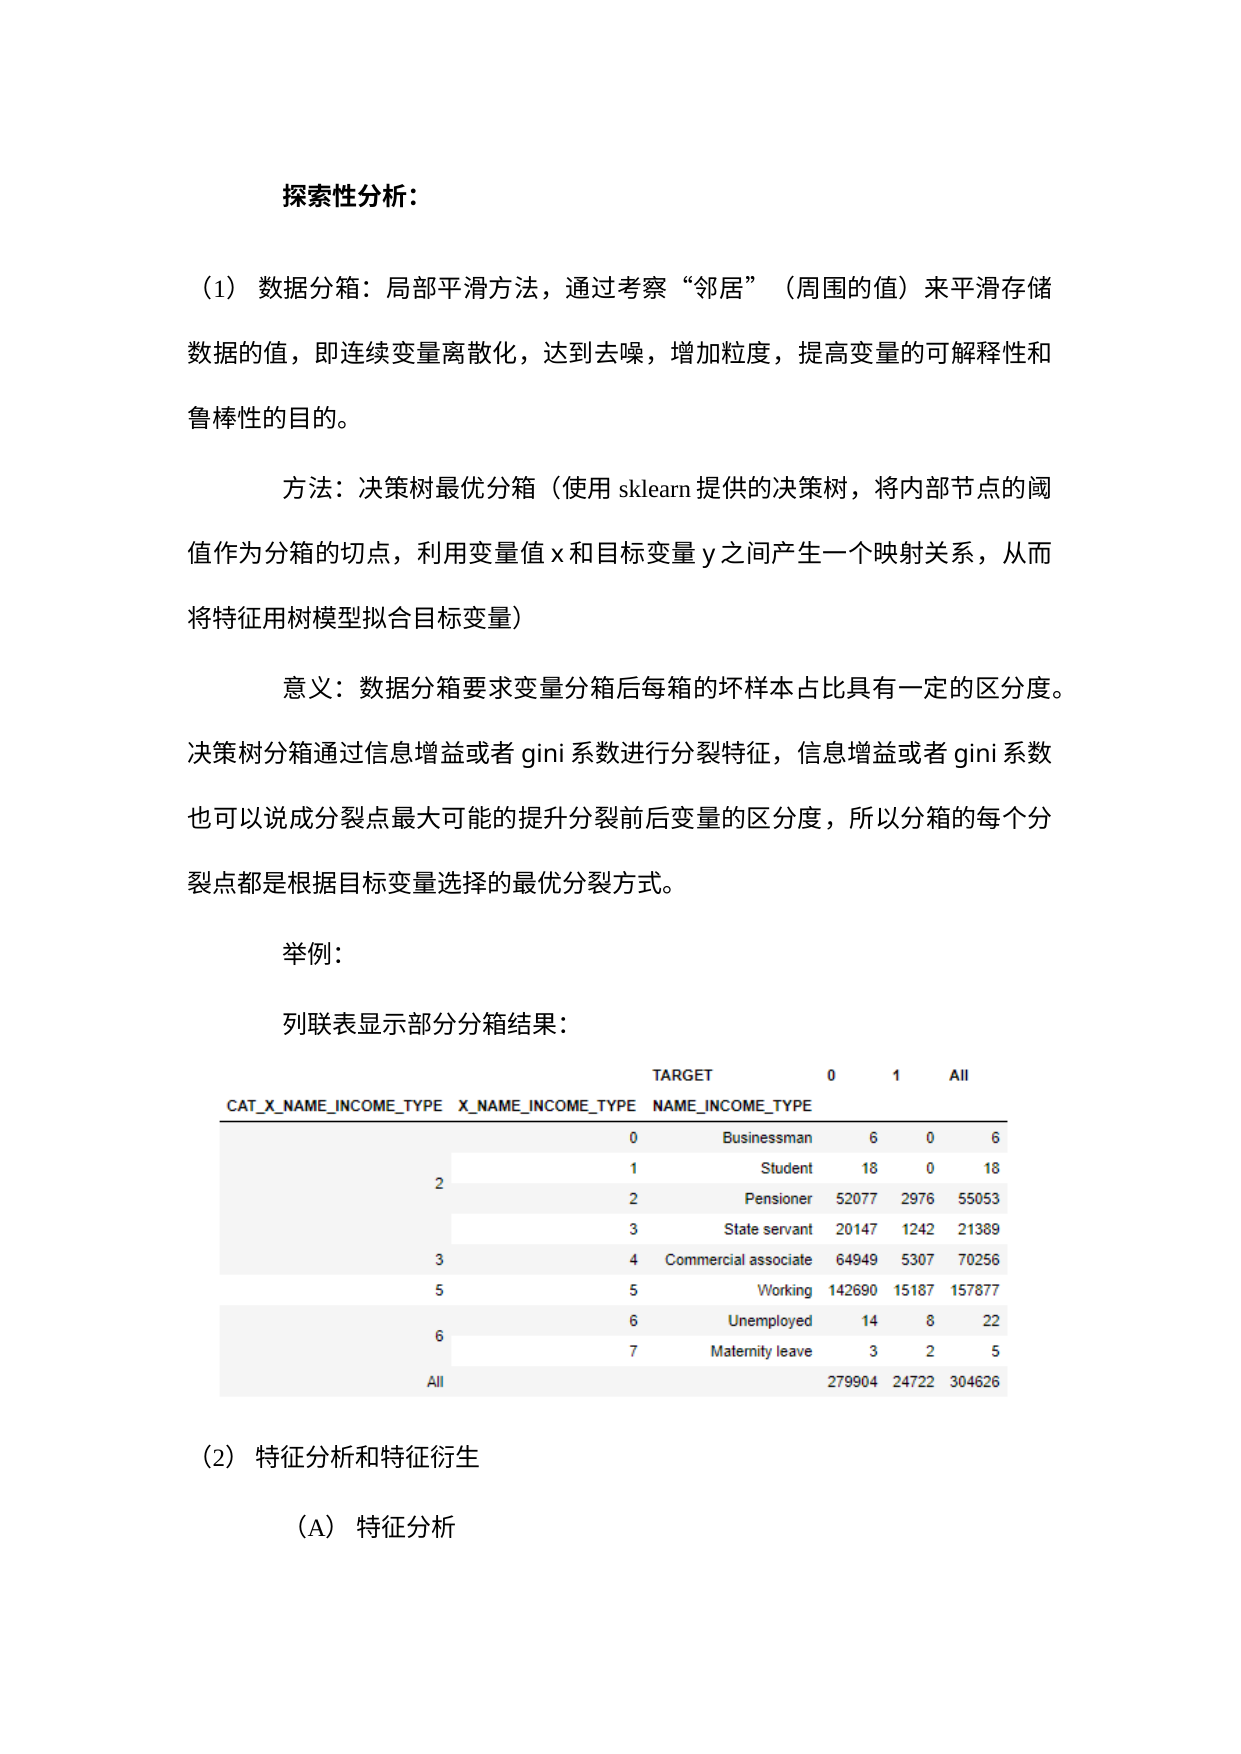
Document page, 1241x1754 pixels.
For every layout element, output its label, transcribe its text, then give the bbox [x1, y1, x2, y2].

text （A） 特征分析 [187, 1493, 1053, 1558]
subtitle 探索性分析： [187, 162, 1053, 227]
text （1） 数据分箱：局部平滑方法，通过考察“邻居”（周围的值）来平滑存储数据的值，即连续变量离散化，达到去噪，增加粒度，提高变量的可解释性和鲁棒性的目的。 [187, 254, 1053, 449]
text 列联表显示部分分箱结果： [187, 990, 1053, 1055]
picture [206, 1060, 1034, 1408]
text 方法：决策树最优分箱（使用sklearn提供的决策树，将内部节点的阈值作为分箱的切点，利用变量值x和目标变量y之间产生一个映射关系，从而将特征用树模型拟合目标变量） [187, 454, 1053, 649]
text 意义：数据分箱要求变量分箱后每箱的坏样本占比具有一定的区分度。决策树分箱通过信息增益或者gini系数进行分裂特征，信息增益或者gini系数也可以说成分裂点最大可能的提升分裂前后变量的区分度，所以分箱的每个分裂点都是根据目标变量选择的最优分裂方式。 [187, 654, 1053, 914]
text 举例： [187, 920, 1053, 985]
text （2） 特征分析和特征衍生 [187, 1423, 1053, 1488]
